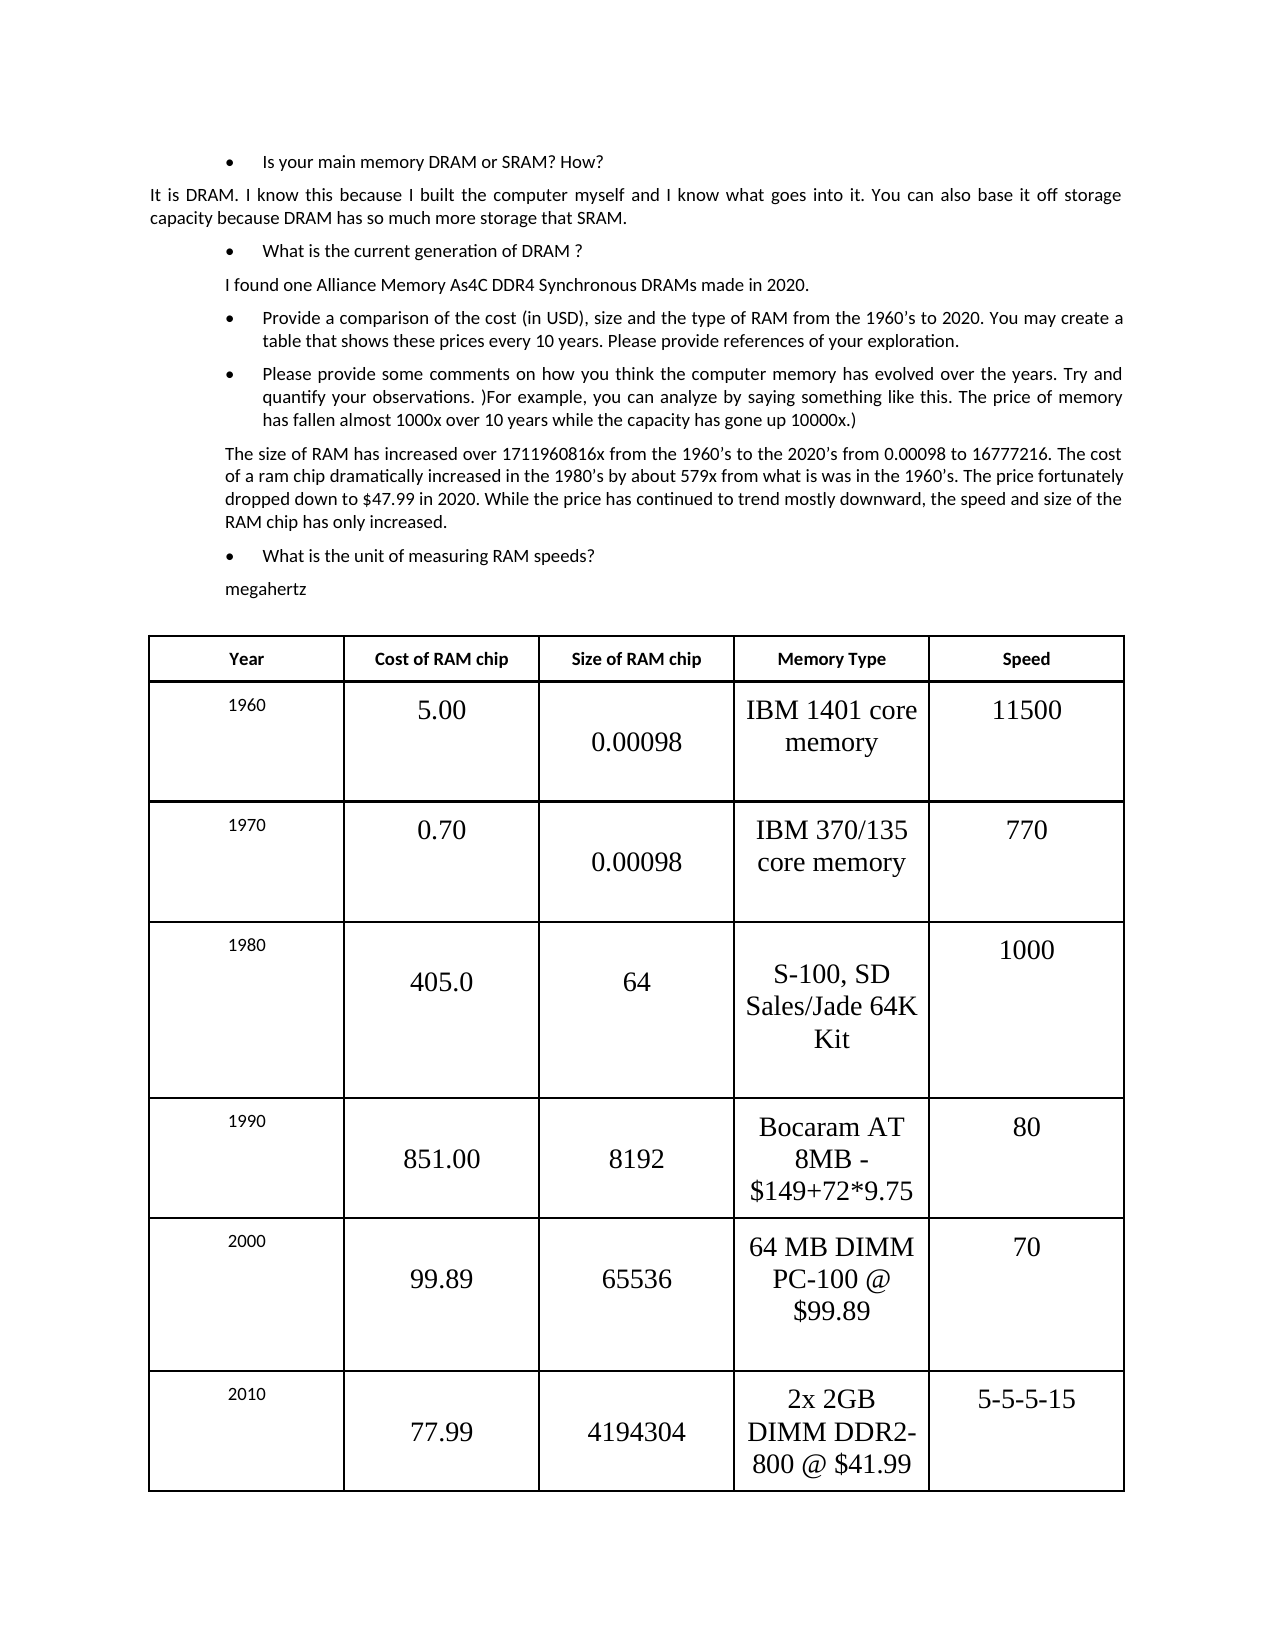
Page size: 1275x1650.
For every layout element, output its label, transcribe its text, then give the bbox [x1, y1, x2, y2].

table_cell 4194304 [540, 1372, 733, 1490]
table_cell 64 MB DIMM PC-100 @ $99.89 [735, 1219, 928, 1370]
table_cell 405.0 [345, 923, 538, 1097]
table_cell 5.00 [345, 683, 538, 800]
table_header Memory Type [735, 637, 928, 680]
table_header Speed [930, 637, 1123, 680]
table_cell 8192 [540, 1099, 733, 1217]
table_cell 2010 [150, 1372, 343, 1490]
table_cell 99.89 [345, 1219, 538, 1370]
table_cell 0.00098 [540, 683, 733, 800]
table_cell 1970 [150, 803, 343, 921]
text megahertz [225, 577, 1125, 600]
table_cell 851.00 [345, 1099, 538, 1217]
table_header Year [150, 637, 343, 680]
list Please provide some comments on how you think the computer memory has evolved over the years. Try and quantify your observations. )For example, you can analyze by saying something like this. The price of memory has fallen almost 1000x over 10 years while the capacity has gone up 10000x.) [225, 362, 1125, 431]
list Provide a comparison of the cost (in USD), size and the type of RAM from the 1960’s to 2020. You may create a table that shows these prices every 10 years. Please provide references of your exploration. [225, 306, 1125, 352]
table_header Size of RAM chip [540, 637, 733, 680]
table_cell 1990 [150, 1099, 343, 1217]
table_cell 64 [540, 923, 733, 1097]
table_cell 0.00098 [540, 803, 733, 921]
list What is the current generation of DRAM ? [225, 239, 1125, 262]
table_cell 65536 [540, 1219, 733, 1370]
table_cell 11500 [930, 683, 1123, 800]
table_cell 0.70 [345, 803, 538, 921]
table_cell S-100, SD Sales/Jade 64K Kit [735, 923, 928, 1097]
table_cell 77.99 [345, 1372, 538, 1490]
table_cell Bocaram AT 8MB - $149+72*9.75 [735, 1099, 928, 1217]
table_cell 2000 [150, 1219, 343, 1370]
list What is the unit of measuring RAM speeds? [225, 544, 1125, 567]
table_cell 770 [930, 803, 1123, 921]
text I found one Alliance Memory As4C DDR4 Synchronous DRAMs made in 2020. [225, 273, 1125, 296]
list Is your main memory DRAM or SRAM? How? [225, 150, 1125, 173]
table_header Cost of RAM chip [345, 637, 538, 680]
text The size of RAM has increased over 1711960816x from the 1960’s to the 2020’s from 0.00098 to 16777216. The cost of a ram chip dramatically increased in the 1980’s by about 579x from what is was in the 1960’s. The price fortunately dropped down to $47.99 in 2020. While the price has continued to trend mostly downward, the speed and size of the RAM chip has only increased. [225, 442, 1125, 533]
table_cell 5-5-5-15 [930, 1372, 1123, 1490]
table_cell 1980 [150, 923, 343, 1097]
table_cell IBM 1401 core memory [735, 683, 928, 800]
table_cell 80 [930, 1099, 1123, 1217]
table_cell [735, 1372, 928, 1490]
text It is DRAM. I know this because I built the computer myself and I know what goes into it. You can also base it off storage capacity because DRAM has so much more storage that SRAM. [150, 183, 1125, 229]
table_cell IBM 370/135 core memory [735, 803, 928, 921]
table_cell 70 [930, 1219, 1123, 1370]
table_cell 1960 [150, 683, 343, 800]
table_cell 1000 [930, 923, 1123, 1097]
